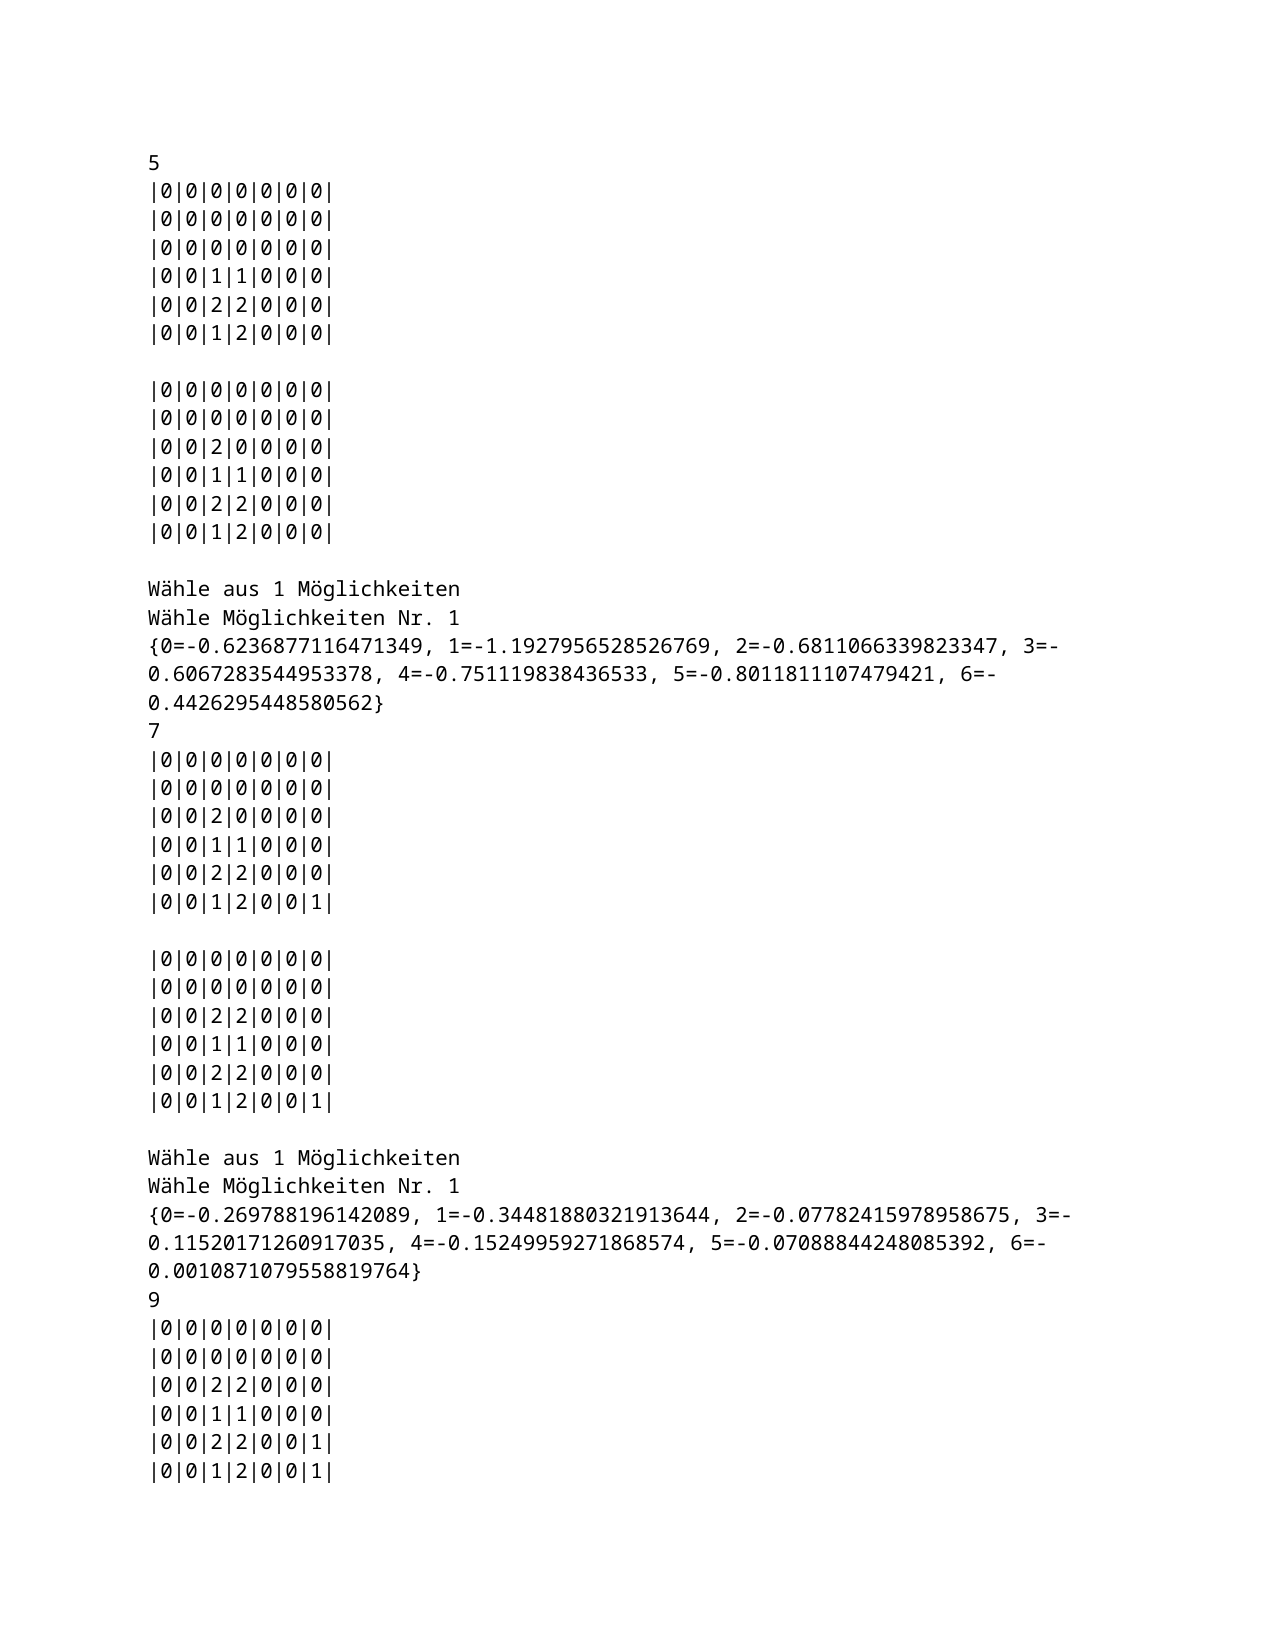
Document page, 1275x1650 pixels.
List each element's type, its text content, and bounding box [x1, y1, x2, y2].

text |0|0|1|1|0|0|0| [148, 1029, 1127, 1058]
text |0|0|2|2|0|0|0| [148, 1001, 1127, 1029]
text |0|0|0|0|0|0|0| [148, 1313, 1127, 1342]
text |0|0|0|0|0|0|0| [148, 944, 1127, 972]
text |0|0|0|0|0|0|0| [148, 745, 1127, 773]
text |0|0|0|0|0|0|0| [148, 204, 1127, 233]
text |0|0|1|2|0|0|0| [148, 517, 1127, 546]
text |0|0|1|1|0|0|0| [148, 1399, 1127, 1427]
text |0|0|2|0|0|0|0| [148, 802, 1127, 830]
text Wähle aus 1 Möglichkeiten [148, 1143, 1127, 1171]
text |0|0|2|2|0|0|0| [148, 290, 1127, 318]
text Wähle aus 1 Möglichkeiten [148, 574, 1127, 603]
text |0|0|0|0|0|0|0| [148, 773, 1127, 802]
text |0|0|0|0|0|0|0| [148, 233, 1127, 261]
text |0|0|1|2|0|0|1| [148, 1086, 1127, 1114]
text |0|0|1|1|0|0|0| [148, 261, 1127, 290]
text |0|0|2|2|0|0|0| [148, 1370, 1127, 1399]
text |0|0|2|2|0|0|0| [148, 858, 1127, 887]
text {0=-0.269788196142089, 1=-0.34481880321913644, 2=-0.07782415978958675, 3=-0.11520171260917035, 4=-0.15249959271868574, 5=-0.07088844248085392, 6=-0.0010871079558819764} [148, 1200, 1127, 1285]
text |0|0|0|0|0|0|0| [148, 1342, 1127, 1370]
text |0|0|0|0|0|0|0| [148, 176, 1127, 204]
text 5 [148, 148, 1127, 176]
text |0|0|1|2|0|0|1| [148, 1456, 1127, 1484]
text |0|0|1|2|0|0|0| [148, 318, 1127, 347]
text |0|0|0|0|0|0|0| [148, 972, 1127, 1001]
text |0|0|0|0|0|0|0| [148, 403, 1127, 432]
text Wähle Möglichkeiten Nr. 1 [148, 603, 1127, 631]
text 9 [148, 1285, 1127, 1313]
text {0=-0.6236877116471349, 1=-1.1927956528526769, 2=-0.6811066339823347, 3=-0.6067283544953378, 4=-0.751119838436533, 5=-0.8011811107479421, 6=-0.4426295448580562} [148, 631, 1127, 716]
text |0|0|1|1|0|0|0| [148, 460, 1127, 489]
text |0|0|1|1|0|0|0| [148, 830, 1127, 858]
text 7 [148, 716, 1127, 745]
text |0|0|2|0|0|0|0| [148, 432, 1127, 460]
text |0|0|2|2|0|0|0| [148, 489, 1127, 517]
text |0|0|2|2|0|0|1| [148, 1427, 1127, 1456]
text |0|0|1|2|0|0|1| [148, 887, 1127, 915]
text |0|0|0|0|0|0|0| [148, 375, 1127, 403]
text Wähle Möglichkeiten Nr. 1 [148, 1171, 1127, 1200]
text |0|0|2|2|0|0|0| [148, 1058, 1127, 1086]
